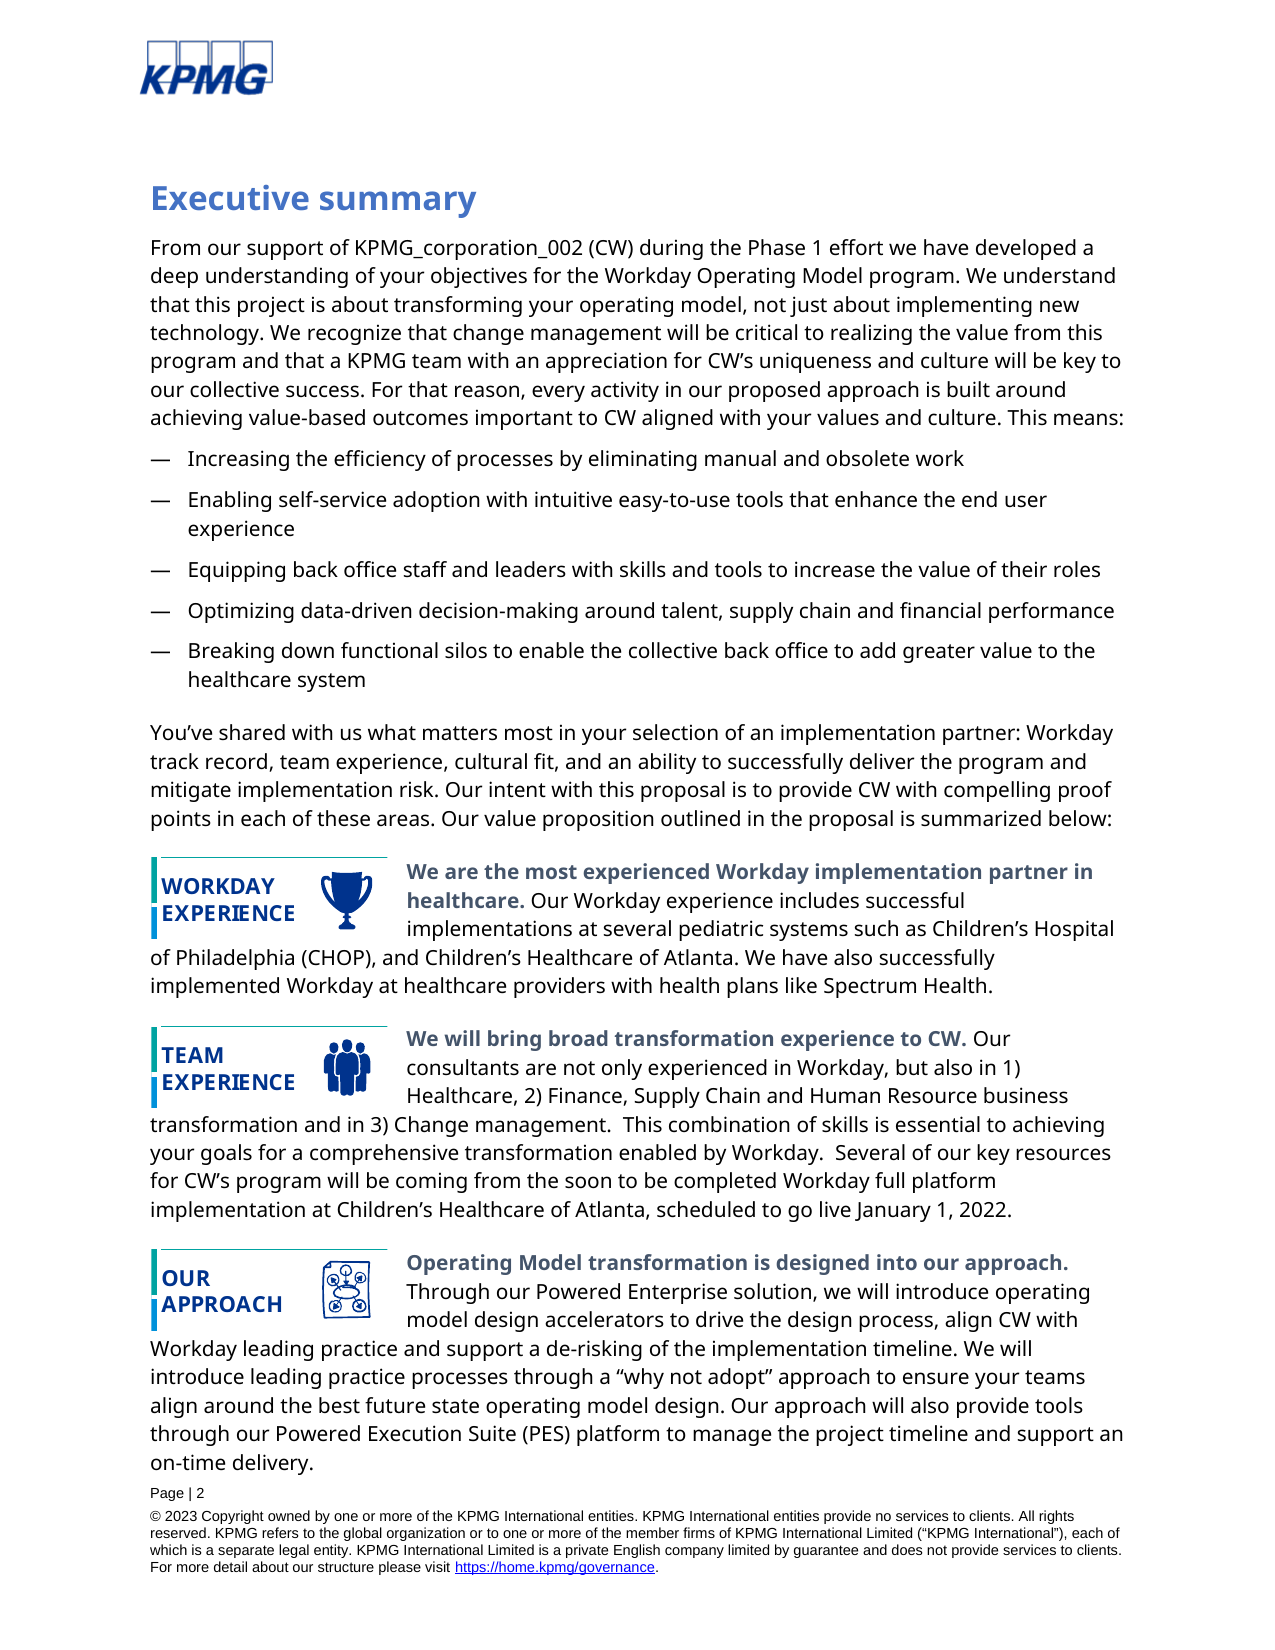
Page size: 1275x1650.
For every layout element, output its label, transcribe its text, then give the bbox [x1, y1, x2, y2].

text Increasing the efficiency of processes by eliminating manual and obsolete work [150, 444, 1125, 473]
subtitle Executive summary [150, 175, 1125, 220]
text Equipping back office staff and leaders with skills and tools to increase the value of their roles [150, 555, 1125, 583]
text Breaking down functional silos to enable the collective back office to add greater value to the healthcare system [150, 637, 1125, 693]
text Operating Model transformation is designed into our approach. Through our Powered Enterprise solution, we will introduce operating model design accelerators to drive the design process, align CW with Workday leading practice and support a de-risking of the implementation timeline. We will introduce leading practice processes through a “why not adopt” approach to ensure your teams align around the best future state operating model design. Our approach will also provide tools through our Powered Execution Suite (PES) platform to manage the project timeline and support an on-time delivery. [150, 1248, 1125, 1476]
text You’ve shared with us what matters most in your selection of an implementation partner: Workday track record, team experience, cultural fit, and an ability to successfully deliver the program and mitigate implementation risk. Our intent with this proposal is to provide CW with compelling proof points in each of these areas. Our value proposition outlined in the proposal is summarized below: [150, 718, 1125, 832]
text Optimizing data-driven decision-making around talent, supply chain and financial performance [150, 596, 1125, 624]
text We will bring broad transformation experience to CW. Our consultants are not only experienced in Workday, but also in 1) Healthcare, 2) Finance, Supply Chain and Human Resource business transformation and in 3) Change management. This combination of skills is essential to achieving your goals for a comprehensive transformation enabled by Workday. Several of our key resources for CW’s program will be coming from the soon to be completed Workday full platform implementation at Children’s Healthcare of Atlanta, scheduled to go live January 1, 2022. [150, 1024, 1125, 1223]
picture [118, 0, 302, 136]
text We are the most experienced Workday implementation partner in healthcare. Our Workday experience includes successful implementations at several pediatric systems such as Children’s Hospital of Philadelphia (CHOP), and Children’s Healthcare of Atlanta. We have also successfully implemented Workday at healthcare providers with health plans like Spectrum Health. [150, 857, 1125, 999]
text From our support of KPMG_corporation_002 (CW) during the Phase 1 effort we have developed a deep understanding of your objectives for the Workday Operating Model program. We understand that this project is about transforming your operating model, not just about implementing new technology. We recognize that change management will be critical to realizing the value from this program and that a KPMG team with an appreciation for CW’s uniqueness and culture will be key to our collective success. For that reason, every activity in our proposed approach is built around achieving value-based outcomes important to CW aligned with your values and culture. This means: [150, 233, 1125, 432]
text Enabling self-service adoption with intuitive easy-to-use tools that enhance the end user experience [150, 485, 1125, 542]
